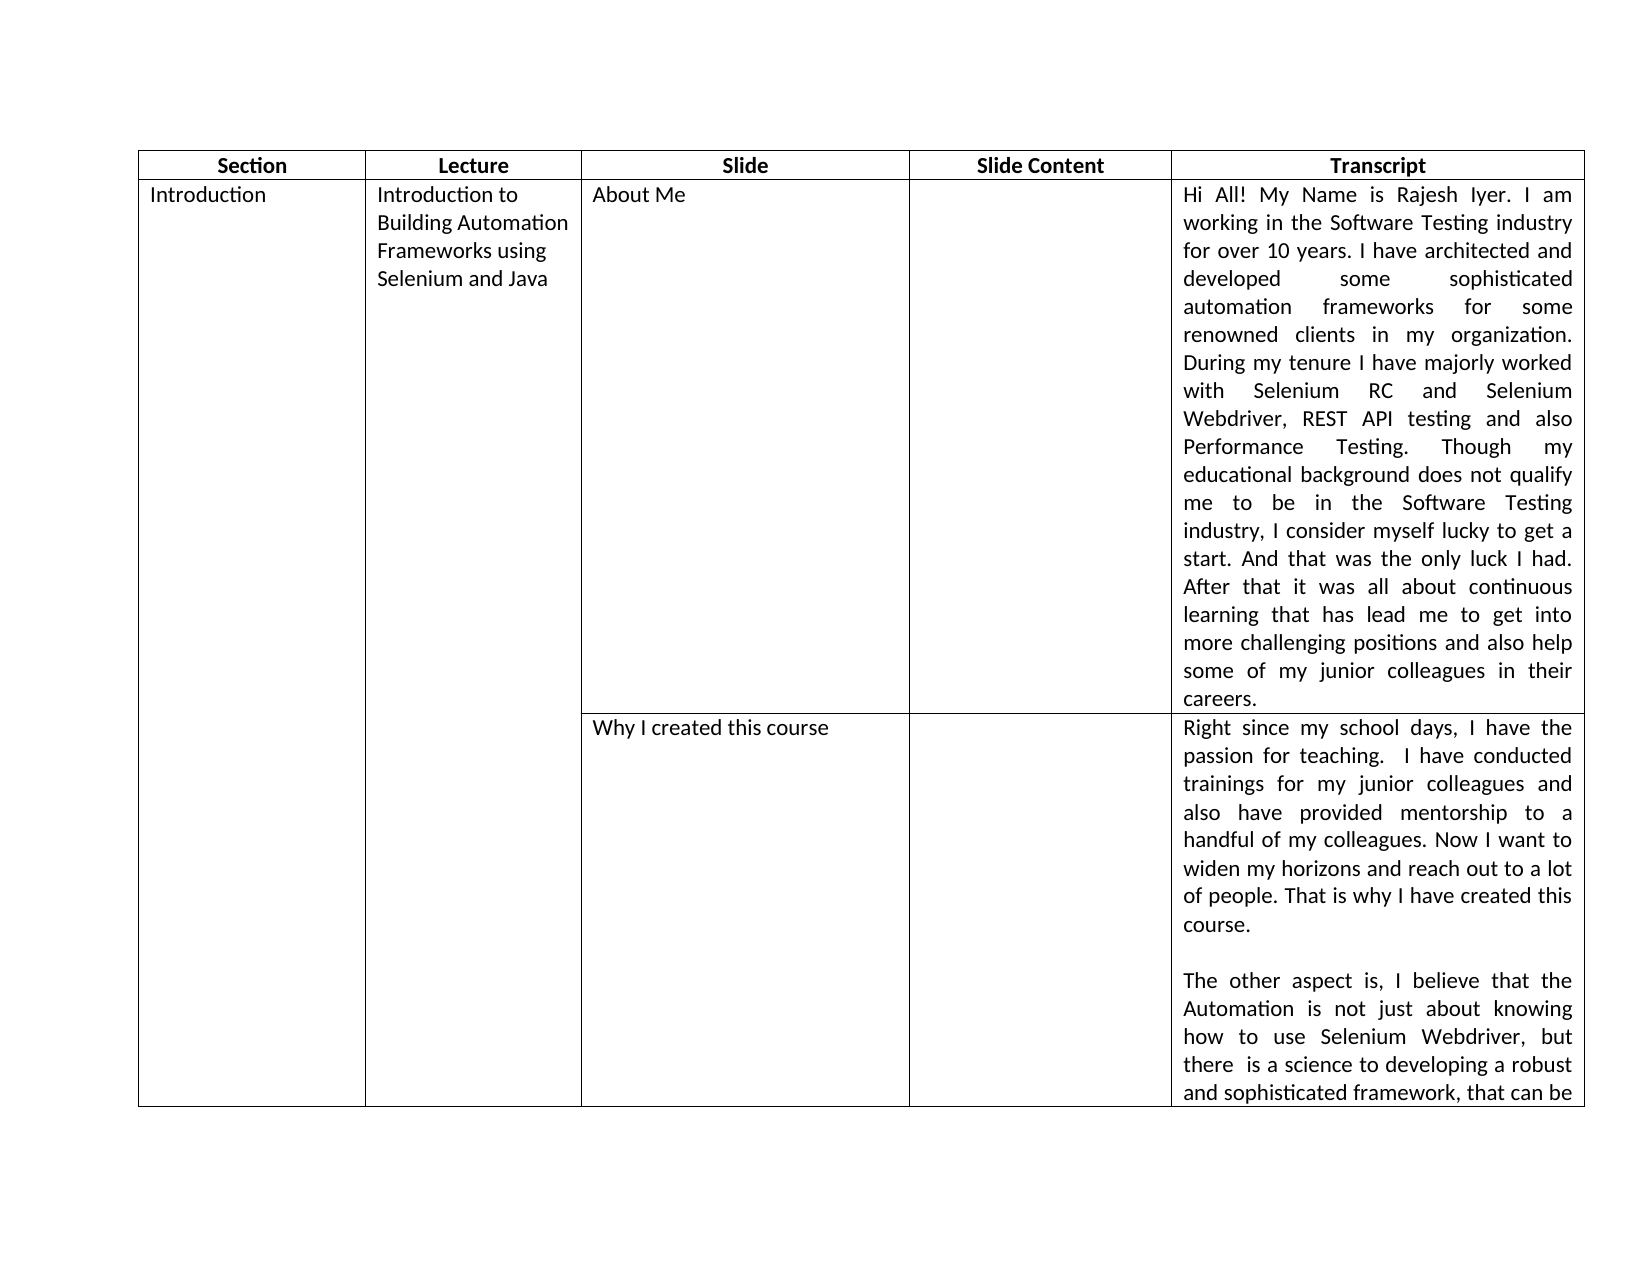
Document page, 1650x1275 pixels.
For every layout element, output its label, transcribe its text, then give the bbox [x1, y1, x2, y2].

table_cell [910, 714, 1171, 1106]
table_cell Introduction to Building Automation Frameworks using Selenium and Java [366, 180, 581, 1106]
table_cell About Me [582, 180, 909, 712]
table_cell Hi All! My Name is Rajesh Iyer. I am working in the Software Testing industry for over 10 years. I have architected and developed some sophisticated automation frameworks for some renowned clients in my organization. During my tenure I have majorly worked with Selenium RC and Selenium Webdriver, REST API testing and also Performance Testing. Though my educational background does not qualify me to be in the Software Testing industry, I consider myself lucky to get a start. And that was the only luck I had. After that it was all about continuous learning that has lead me to get into more challenging positions and also help some of my junior colleagues in their careers. [1172, 180, 1584, 712]
table_cell [910, 180, 1171, 712]
table_cell Why I created this course [582, 714, 909, 1106]
table_header Slide [582, 151, 909, 179]
table_header Section [139, 151, 365, 179]
table_cell Introduction [139, 180, 365, 1106]
table_header Lecture [366, 151, 581, 179]
table_header Slide Content [910, 151, 1171, 179]
table_header Transcript [1172, 151, 1584, 179]
